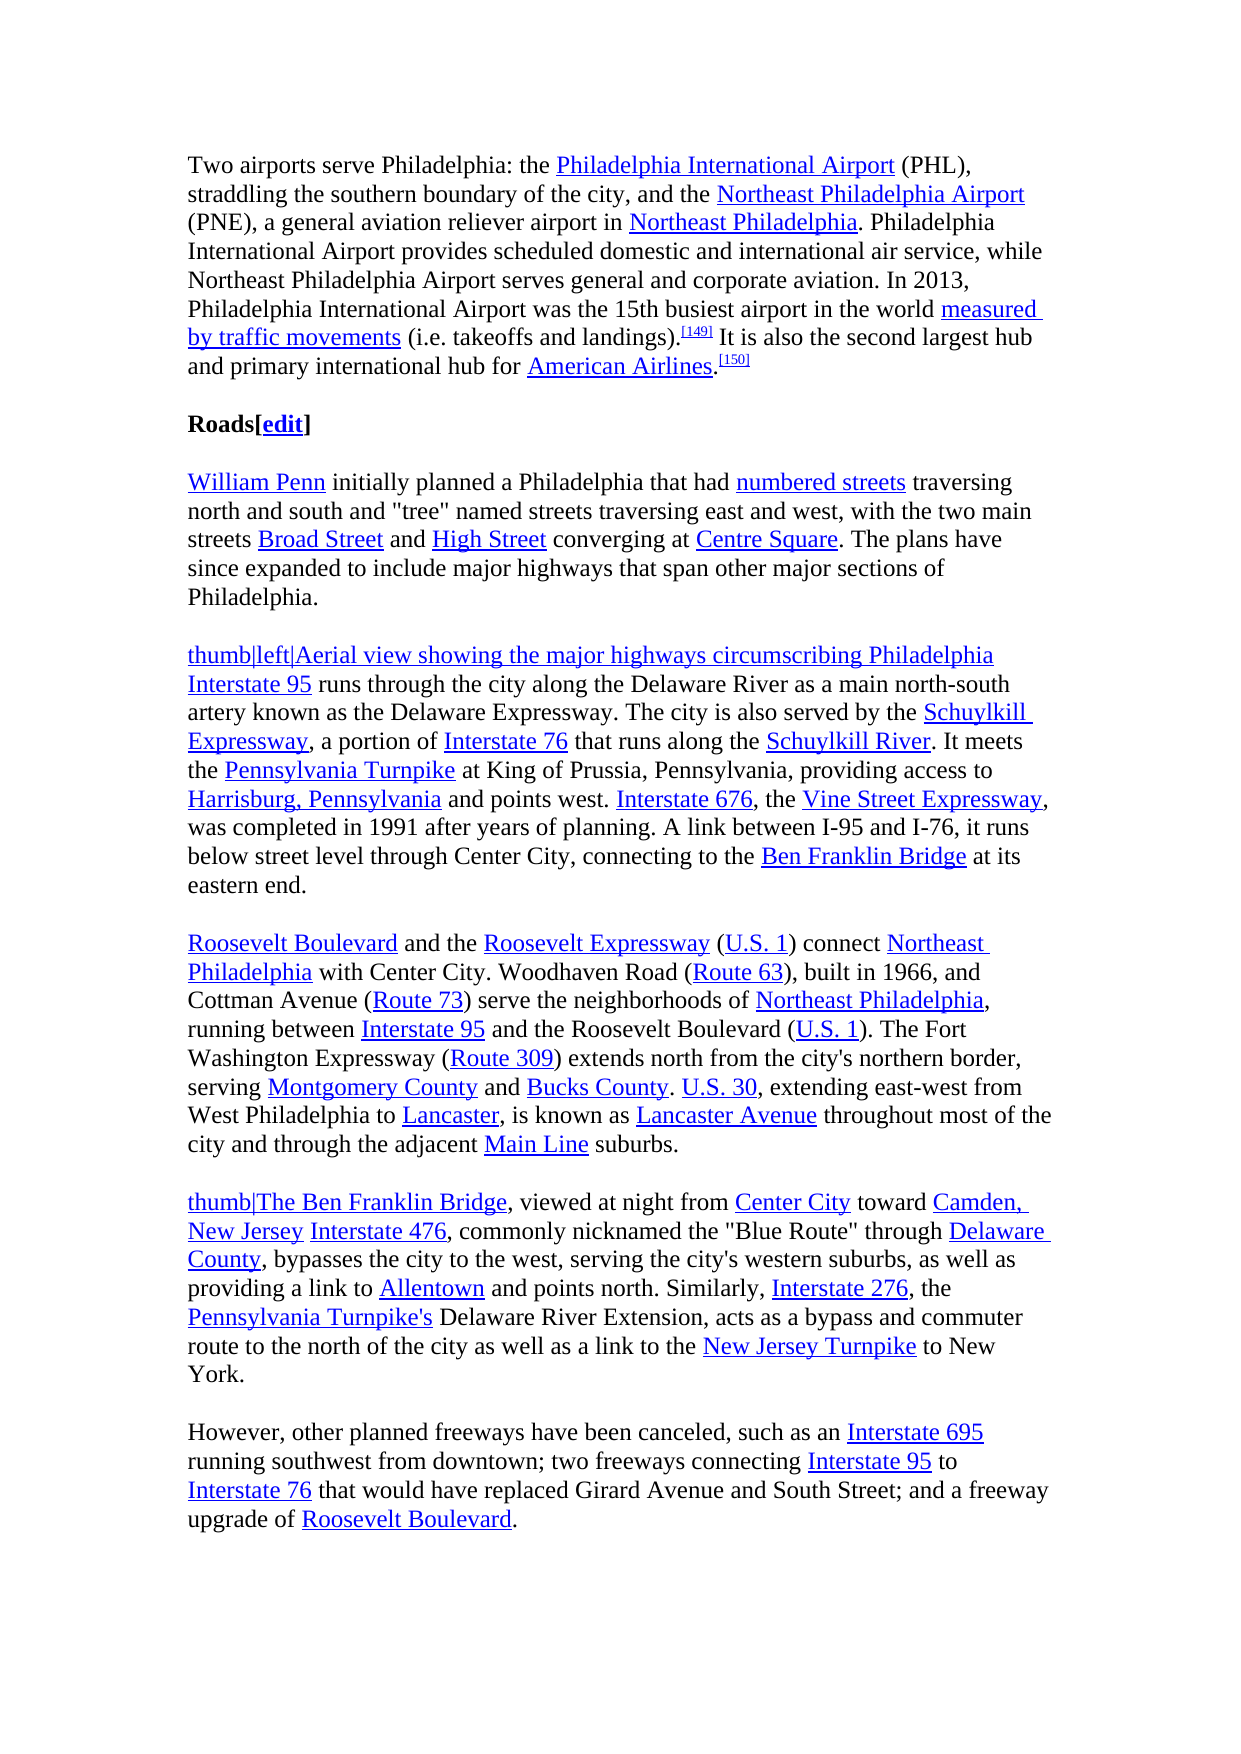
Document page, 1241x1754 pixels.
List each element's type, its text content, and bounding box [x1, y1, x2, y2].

subtitle Roads[edit] [187, 409, 1053, 438]
text However, other planned freeways have been canceled, such as an Interstate 695 running southwest from downtown; two freeways connecting Interstate 95 to Interstate 76 that would have replaced Girard Avenue and South Street; and a freeway upgrade of Roosevelt Boulevard. [187, 1417, 1053, 1532]
text Two airports serve Philadelphia: the Philadelphia International Airport (PHL), straddling the southern boundary of the city, and the Northeast Philadelphia Airport (PNE), a general aviation reliever airport in Northeast Philadelphia. Philadelphia International Airport provides scheduled domestic and international air service, while Northeast Philadelphia Airport serves general and corporate aviation. In 2013, Philadelphia International Airport was the 15th busiest airport in the world measured by traffic movements (i.e. takeoffs and landings).[149] It is also the second largest hub and primary international hub for American Airlines.[150] [187, 150, 1053, 380]
text thumb|left|Aerial view showing the major highways circumscribing Philadelphia Interstate 95 runs through the city along the Delaware River as a main north-south artery known as the Delaware Expressway. The city is also served by the Schuylkill Expressway, a portion of Interstate 76 that runs along the Schuylkill River. It meets the Pennsylvania Turnpike at King of Prussia, Pennsylvania, providing access to Harrisburg, Pennsylvania and points west. Interstate 676, the Vine Street Expressway, was completed in 1991 after years of planning. A link between I-95 and I-76, it runs below street level through Center City, connecting to the Ben Franklin Bridge at its eastern end. [187, 640, 1053, 899]
text Roosevelt Boulevard and the Roosevelt Expressway (U.S. 1) connect Northeast Philadelphia with Center City. Woodhaven Road (Route 63), built in 1966, and Cottman Avenue (Route 73) serve the neighborhoods of Northeast Philadelphia, running between Interstate 95 and the Roosevelt Boulevard (U.S. 1). The Fort Washington Expressway (Route 309) extends north from the city's northern border, serving Montgomery County and Bucks County. U.S. 30, extending east-west from West Philadelphia to Lancaster, is known as Lancaster Avenue throughout most of the city and through the adjacent Main Line suburbs. [187, 928, 1053, 1158]
text thumb|The Ben Franklin Bridge, viewed at night from Center City toward Camden, New Jersey Interstate 476, commonly nicknamed the "Blue Route" through Delaware County, bypasses the city to the west, serving the city's western suburbs, as well as providing a link to Allentown and points north. Similarly, Interstate 276, the Pennsylvania Turnpike's Delaware River Extension, acts as a bypass and commuter route to the north of the city as well as a link to the New Jersey Turnpike to New York. [187, 1187, 1053, 1388]
text William Penn initially planned a Philadelphia that had numbered streets traversing north and south and "tree" named streets traversing east and west, with the two main streets Broad Street and High Street converging at Centre Square. The plans have since expanded to include major highways that span other major sections of Philadelphia. [187, 467, 1053, 611]
